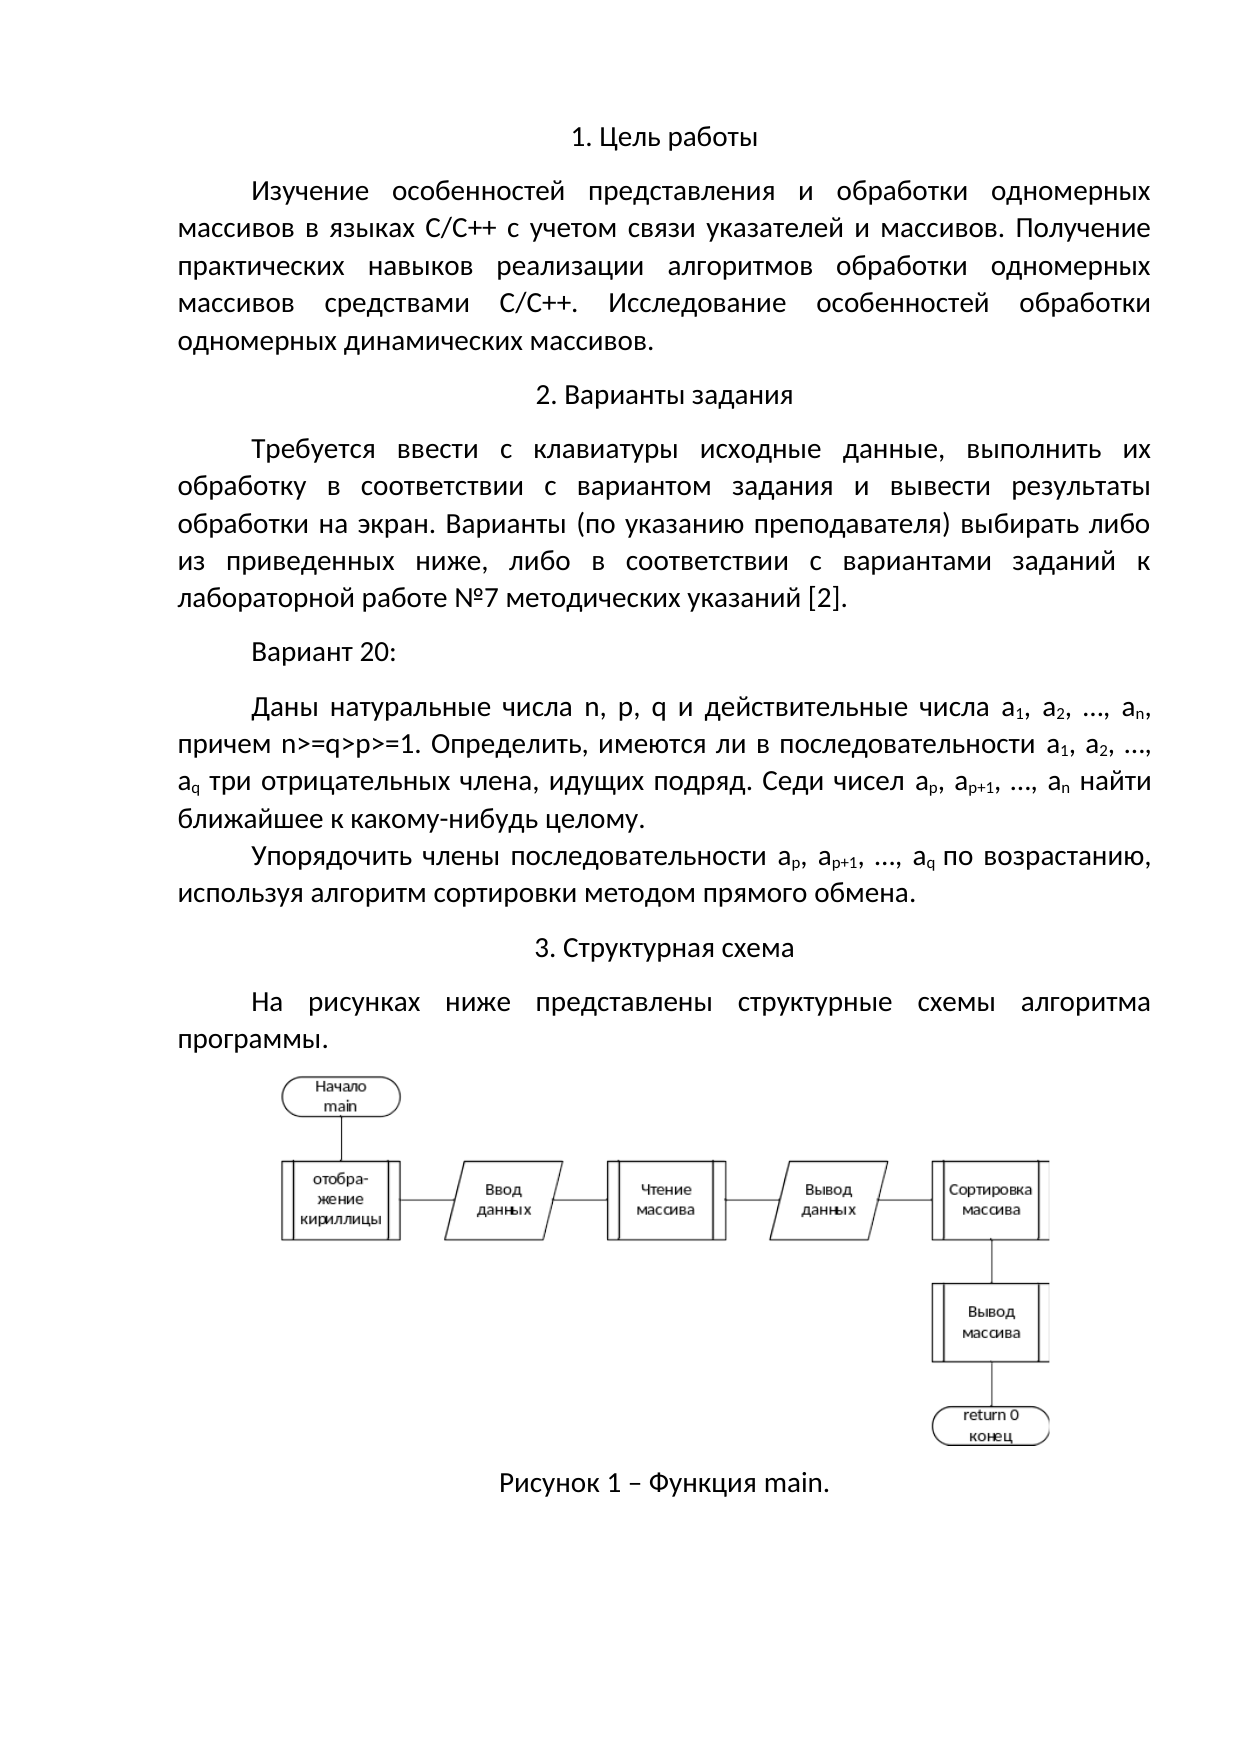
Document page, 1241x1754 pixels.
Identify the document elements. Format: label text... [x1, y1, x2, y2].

text Вариант 20: [177, 633, 1152, 669]
text Упорядочить члены последовательности ap, ap+1, …, aq по возрастанию, используя алгоритм сортировки методом прямого обмена. [177, 837, 1152, 910]
text Даны натуральные числа n, p, q и действительные числа a1, a2, …, an, причем n>=q>p>=1. Определить, имеются ли в последовательности a1, a2, …, aq три отрицательных члена, идущих подряд. Седи чисел ap, ap+1, …, an найти ближайшее к какому-нибудь целому. [177, 688, 1152, 835]
text Изучение особенностей представления и обработки одномерных массивов в языках С/С++ с учетом связи указателей и массивов. Получение практических навыков реализации алгоритмов обработки одномерных массивов средствами С/С++. Исследование особенностей обработки одномерных динамических массивов. [177, 172, 1152, 357]
text Рисунок 1 – Функция main. [177, 1464, 1152, 1500]
text 3. Структурная схема [177, 929, 1152, 964]
text Требуется ввести с клавиатуры исходные данные, выполнить их обработку в соответствии с вариантом задания и вывести результаты обработки на экран. Варианты (по указанию преподавателя) выбирать либо из приведенных ниже, либо в соответствии с вариантами заданий к лабораторной работе №7 методических указаний [2]. [177, 430, 1152, 615]
text На рисунках ниже представлены структурные схемы алгоритма программы. [177, 983, 1152, 1056]
text 2. Варианты задания [177, 376, 1152, 411]
text 1. Цель работы [177, 118, 1152, 154]
